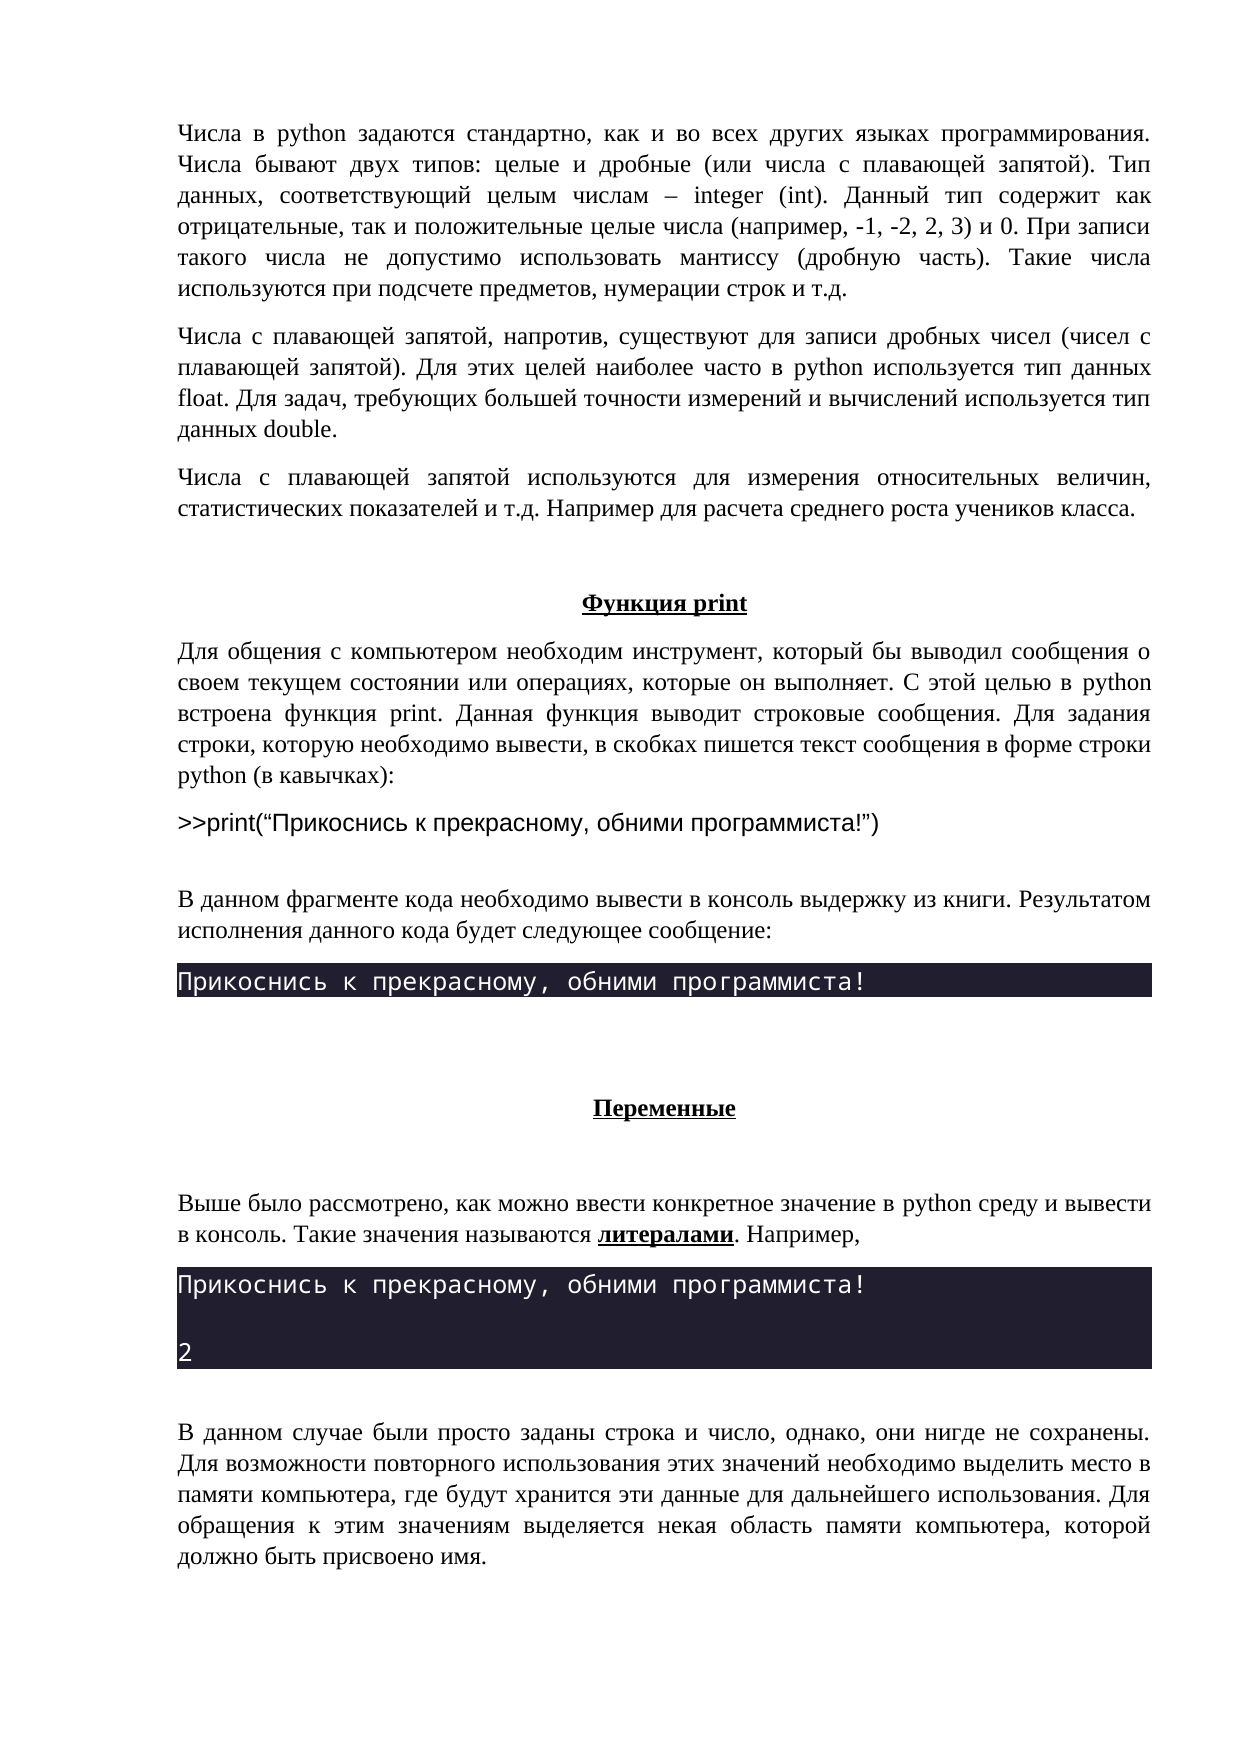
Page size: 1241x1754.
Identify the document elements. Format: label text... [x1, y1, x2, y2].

text Числа с плавающей запятой, напротив, существуют для записи дробных чисел (чисел с плавающей запятой). Для этих целей наиболее часто в python используется тип данных float. Для задач, требующих большей точности измерений и вычислений используется тип данных double. [177, 321, 1152, 443]
text Функция print [177, 588, 1152, 617]
text >>print(“Прикоснись к прекрасному, обними программиста!”) [177, 808, 1152, 837]
text Прикоснись к прекрасному, обними программиста! [177, 963, 1152, 997]
text В данном фрагменте кода необходимо вывести в консоль выдержку из книги. Результатом исполнения данного кода будет следующее сообщение: [177, 884, 1152, 944]
text В данном случае были просто заданы строка и число, однако, они нигде не сохранены. Для возможности повторного использования этих значений необходимо выделить место в памяти компьютера, где будут хранится эти данные для дальнейшего использования. Для обращения к этим значениям выделяется некая область памяти компьютера, которой должно быть присвоено имя. [177, 1417, 1152, 1569]
text Числа в python задаются стандартно, как и во всех других языках программирования. Числа бывают двух типов: целые и дробные (или числа с плавающей запятой). Тип данных, соответствующий целым числам – integer (int). Данный тип содержит как отрицательные, так и положительные целые числа (например, -1, -2, 2, 3) и 0. При записи такого числа не допустимо использовать мантиссу (дробную часть). Такие числа используются при подсчете предметов, нумерации строк и т.д. [177, 118, 1152, 302]
text 2 [177, 1335, 1152, 1369]
text Числа с плавающей запятой используются для измерения относительных величин, статистических показателей и т.д. Например для расчета среднего роста учеников класса. [177, 462, 1152, 522]
text Переменные [177, 1093, 1152, 1121]
text Для общения с компьютером необходим инструмент, который бы выводил сообщения о своем текущем состоянии или операциях, которые он выполняет. С этой целью в python встроена функция print. Данная функция выводит строковые сообщения. Для задания строки, которую необходимо вывести, в скобках пишется текст сообщения в форме строки python (в кавычках): [177, 636, 1152, 789]
text Прикоснись к прекрасному, обними программиста! [177, 1267, 1152, 1301]
text Выше было рассмотрено, как можно ввести конкретное значение в python среду и вывести в консоль. Такие значения называются литералами. Например, [177, 1188, 1152, 1248]
